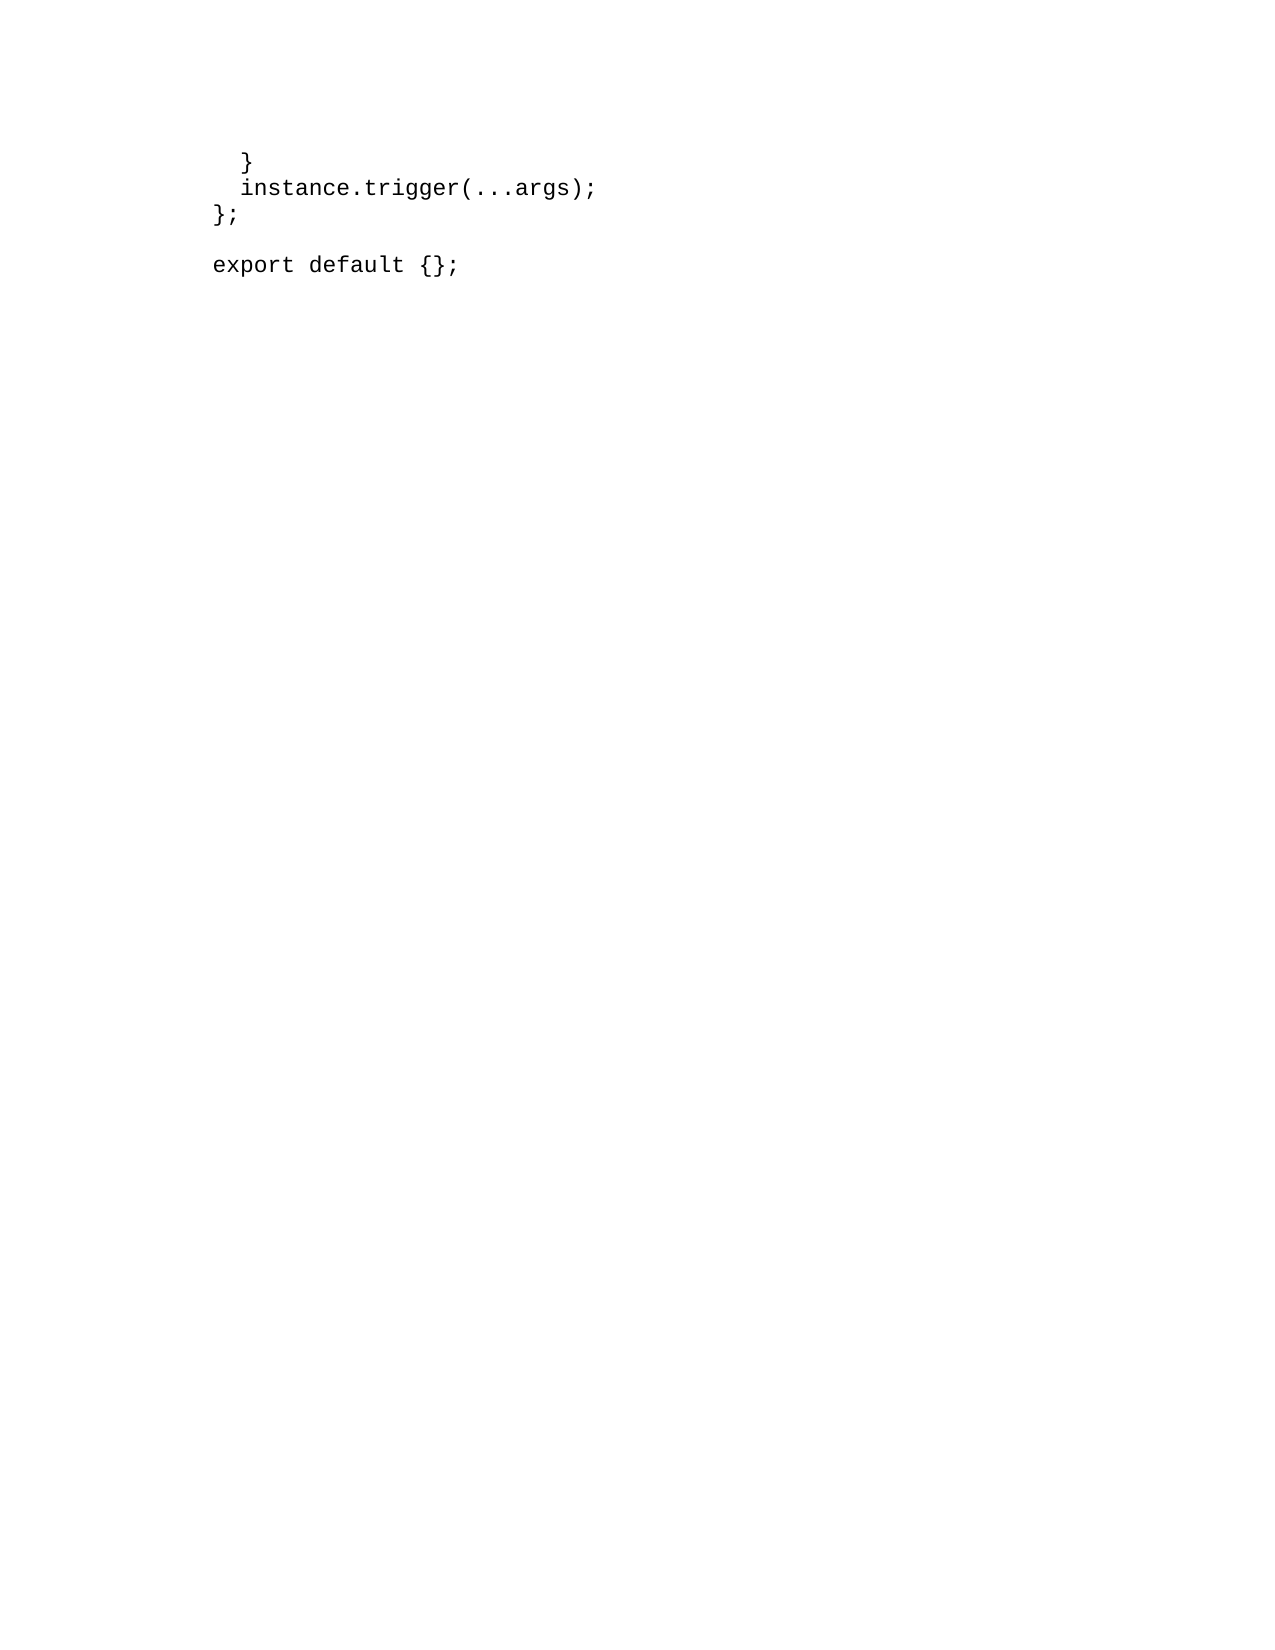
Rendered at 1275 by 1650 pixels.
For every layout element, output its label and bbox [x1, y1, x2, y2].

list [175, 150, 1125, 280]
